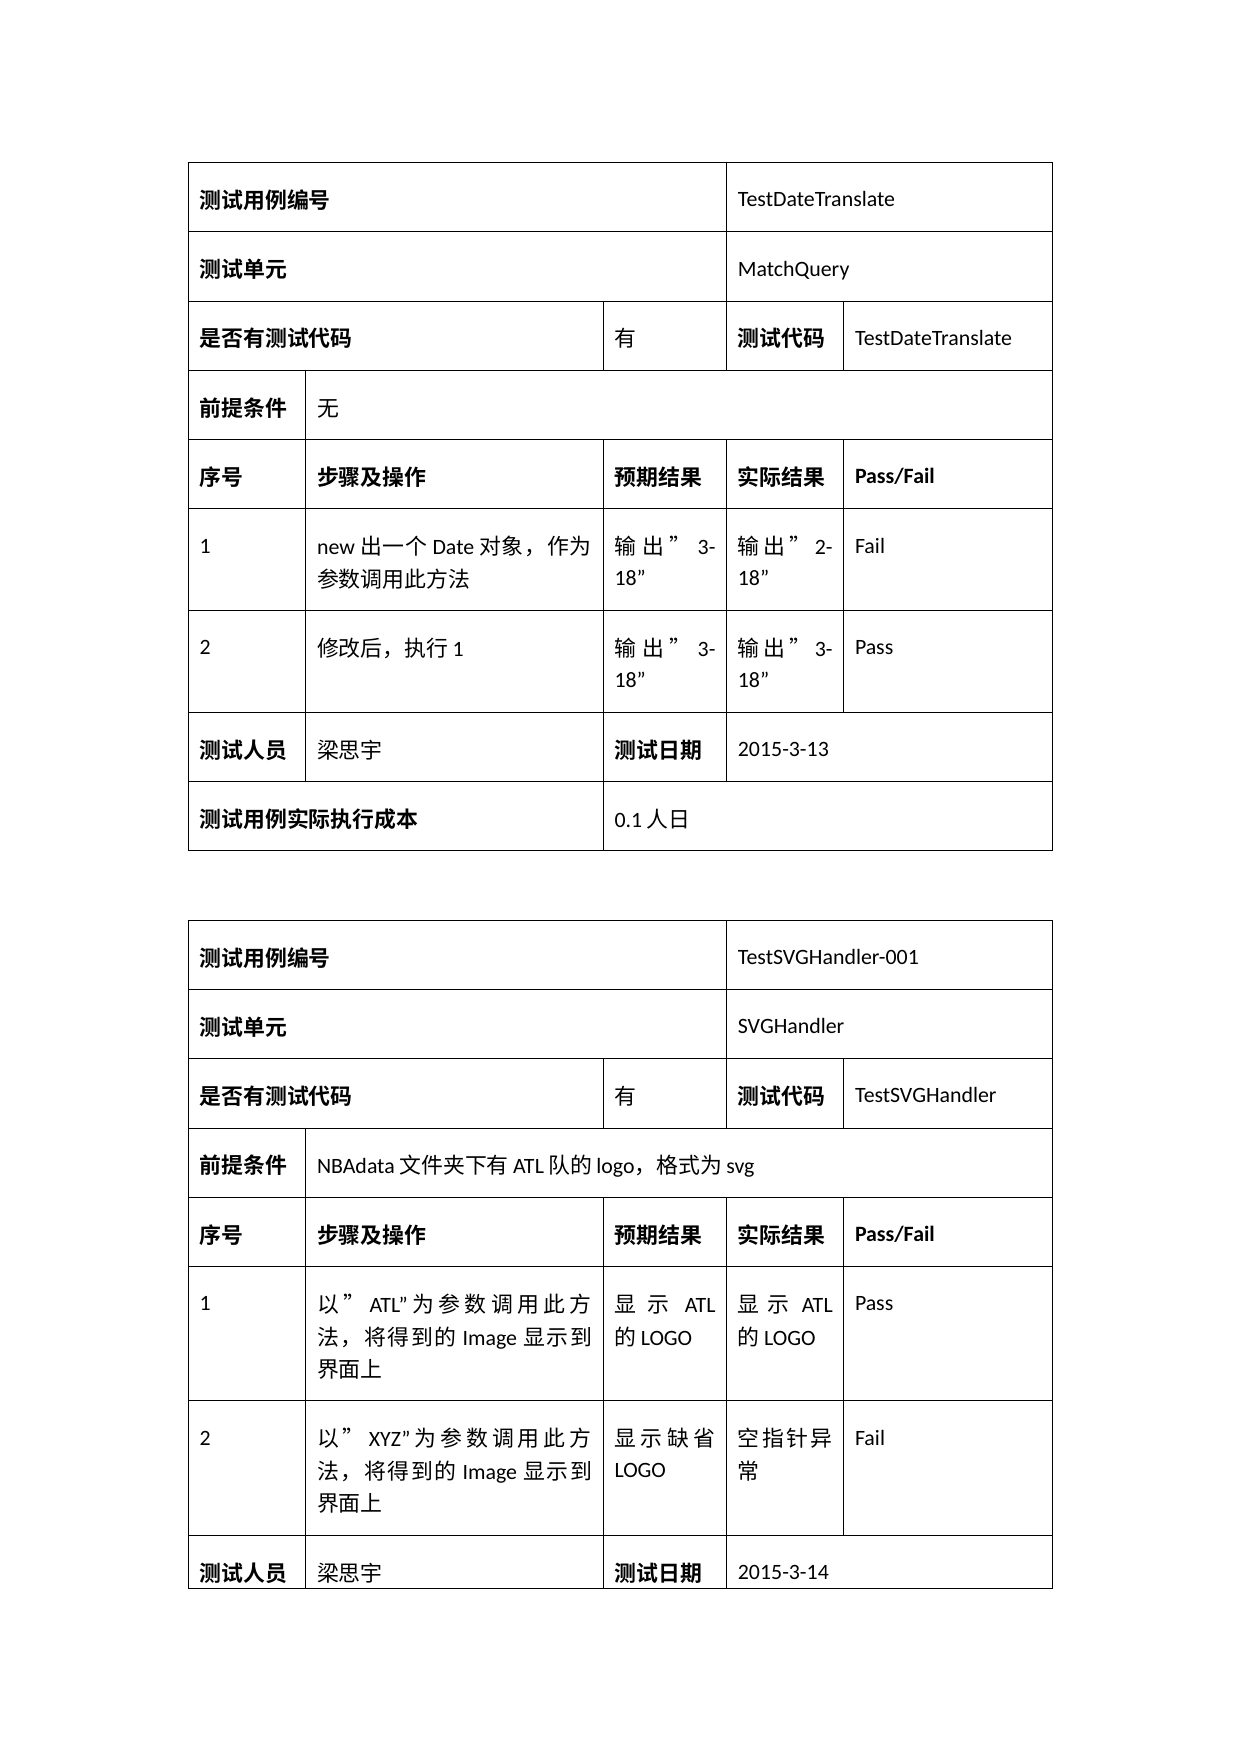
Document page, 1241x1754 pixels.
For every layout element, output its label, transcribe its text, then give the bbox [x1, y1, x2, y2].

table_cell 有 [604, 1059, 726, 1127]
table_cell 预期结果 [604, 1198, 726, 1266]
table_cell NBAdata文件夹下有ATL队的logo，格式为svg [306, 1129, 1052, 1197]
table_cell 是否有测试代码 [189, 302, 603, 370]
table_cell MatchQuery [727, 232, 1052, 301]
table_cell 测试单元 [189, 232, 726, 301]
table_cell 1 [189, 509, 305, 610]
table_cell 预期结果 [604, 440, 726, 508]
table_cell Fail [844, 1401, 1052, 1534]
table_cell 前提条件 [189, 1129, 305, 1197]
table_cell 测试用例实际执行成本 [189, 782, 603, 850]
table_cell 无 [306, 371, 1052, 439]
table_cell 2015-3-13 [727, 713, 1052, 781]
table_cell 步骤及操作 [306, 440, 603, 508]
table_cell 以”ATL”为参数调用此方法，将得到的Image显示到界面上 [306, 1267, 603, 1400]
table_cell 测试代码 [727, 302, 843, 370]
table_cell 显示ATL的LOGO [727, 1267, 843, 1400]
table_cell 输出”3-18” [727, 611, 843, 712]
table_cell 输出”3-18” [604, 611, 726, 712]
table_cell 以”XYZ”为参数调用此方法，将得到的Image显示到界面上 [306, 1401, 603, 1534]
table_cell 梁思宇 [306, 713, 603, 781]
table_cell 实际结果 [727, 1198, 843, 1266]
table_cell 序号 [189, 440, 305, 508]
table_cell 步骤及操作 [306, 1198, 603, 1266]
table_cell 修改后，执行1 [306, 611, 603, 712]
table_cell 0.1人日 [604, 782, 1052, 850]
table_cell 测试人员 [189, 713, 305, 781]
table_cell 2 [189, 611, 305, 712]
table_header TestSVGHandler-001 [727, 921, 1052, 989]
table_cell 测试代码 [727, 1059, 843, 1127]
table_cell 有 [604, 302, 726, 370]
table_header 测试用例编号 [189, 921, 726, 989]
table_cell 是否有测试代码 [189, 1059, 603, 1127]
table_cell Fail [844, 509, 1052, 610]
table_cell new出一个Date对象，作为参数调用此方法 [306, 509, 603, 610]
table_cell 测试单元 [189, 990, 726, 1058]
table_cell Pass [844, 611, 1052, 712]
table_cell Pass/Fail [844, 440, 1052, 508]
table_cell Pass [844, 1267, 1052, 1400]
table_cell 实际结果 [727, 440, 843, 508]
table_cell 空指针异常 [727, 1401, 843, 1534]
table_cell Pass/Fail [844, 1198, 1052, 1266]
table_cell TestDateTranslate [844, 302, 1052, 370]
table_cell 前提条件 [189, 371, 305, 439]
table_cell 测试人员 [189, 1536, 305, 1588]
table_cell TestSVGHandler [844, 1059, 1052, 1127]
table_cell 显示ATL的LOGO [604, 1267, 726, 1400]
table_cell 2 [189, 1401, 305, 1534]
table_header TestDateTranslate [727, 163, 1052, 231]
table_cell 2015-3-14 [727, 1536, 1052, 1588]
table_header 测试用例编号 [189, 163, 726, 231]
table_cell 显示缺省LOGO [604, 1401, 726, 1534]
table_cell 1 [189, 1267, 305, 1400]
table_cell 测试日期 [604, 713, 726, 781]
table_cell SVGHandler [727, 990, 1052, 1058]
table_cell 梁思宇 [306, 1536, 603, 1588]
table_cell 输出”2-18” [727, 509, 843, 610]
table_cell 序号 [189, 1198, 305, 1266]
table_cell 输出”3-18” [604, 509, 726, 610]
table_cell 测试日期 [604, 1536, 726, 1588]
